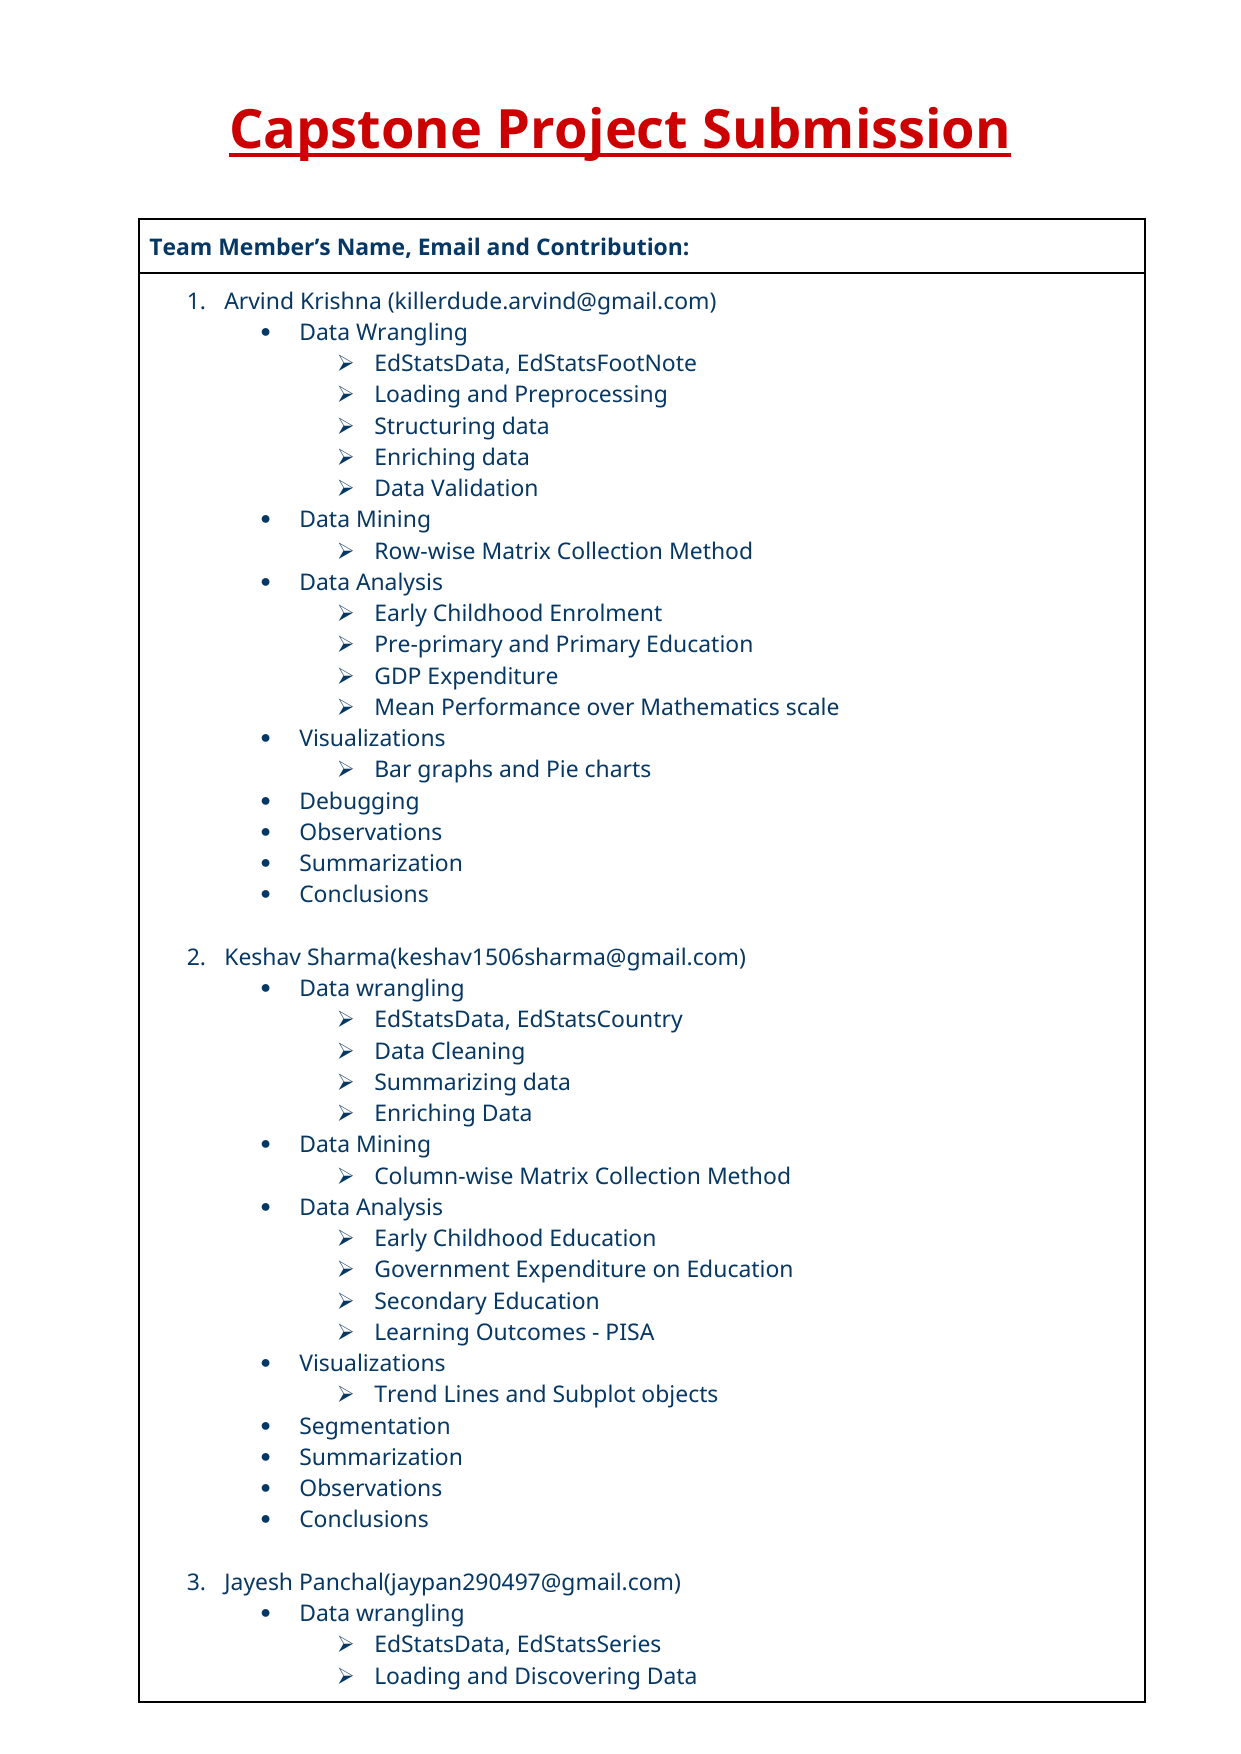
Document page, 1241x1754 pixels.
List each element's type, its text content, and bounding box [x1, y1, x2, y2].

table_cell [140, 274, 1144, 1701]
title Capstone Project Submission [150, 91, 1090, 165]
table_header Team Member’s Name, Email and Contribution: [140, 220, 1144, 272]
